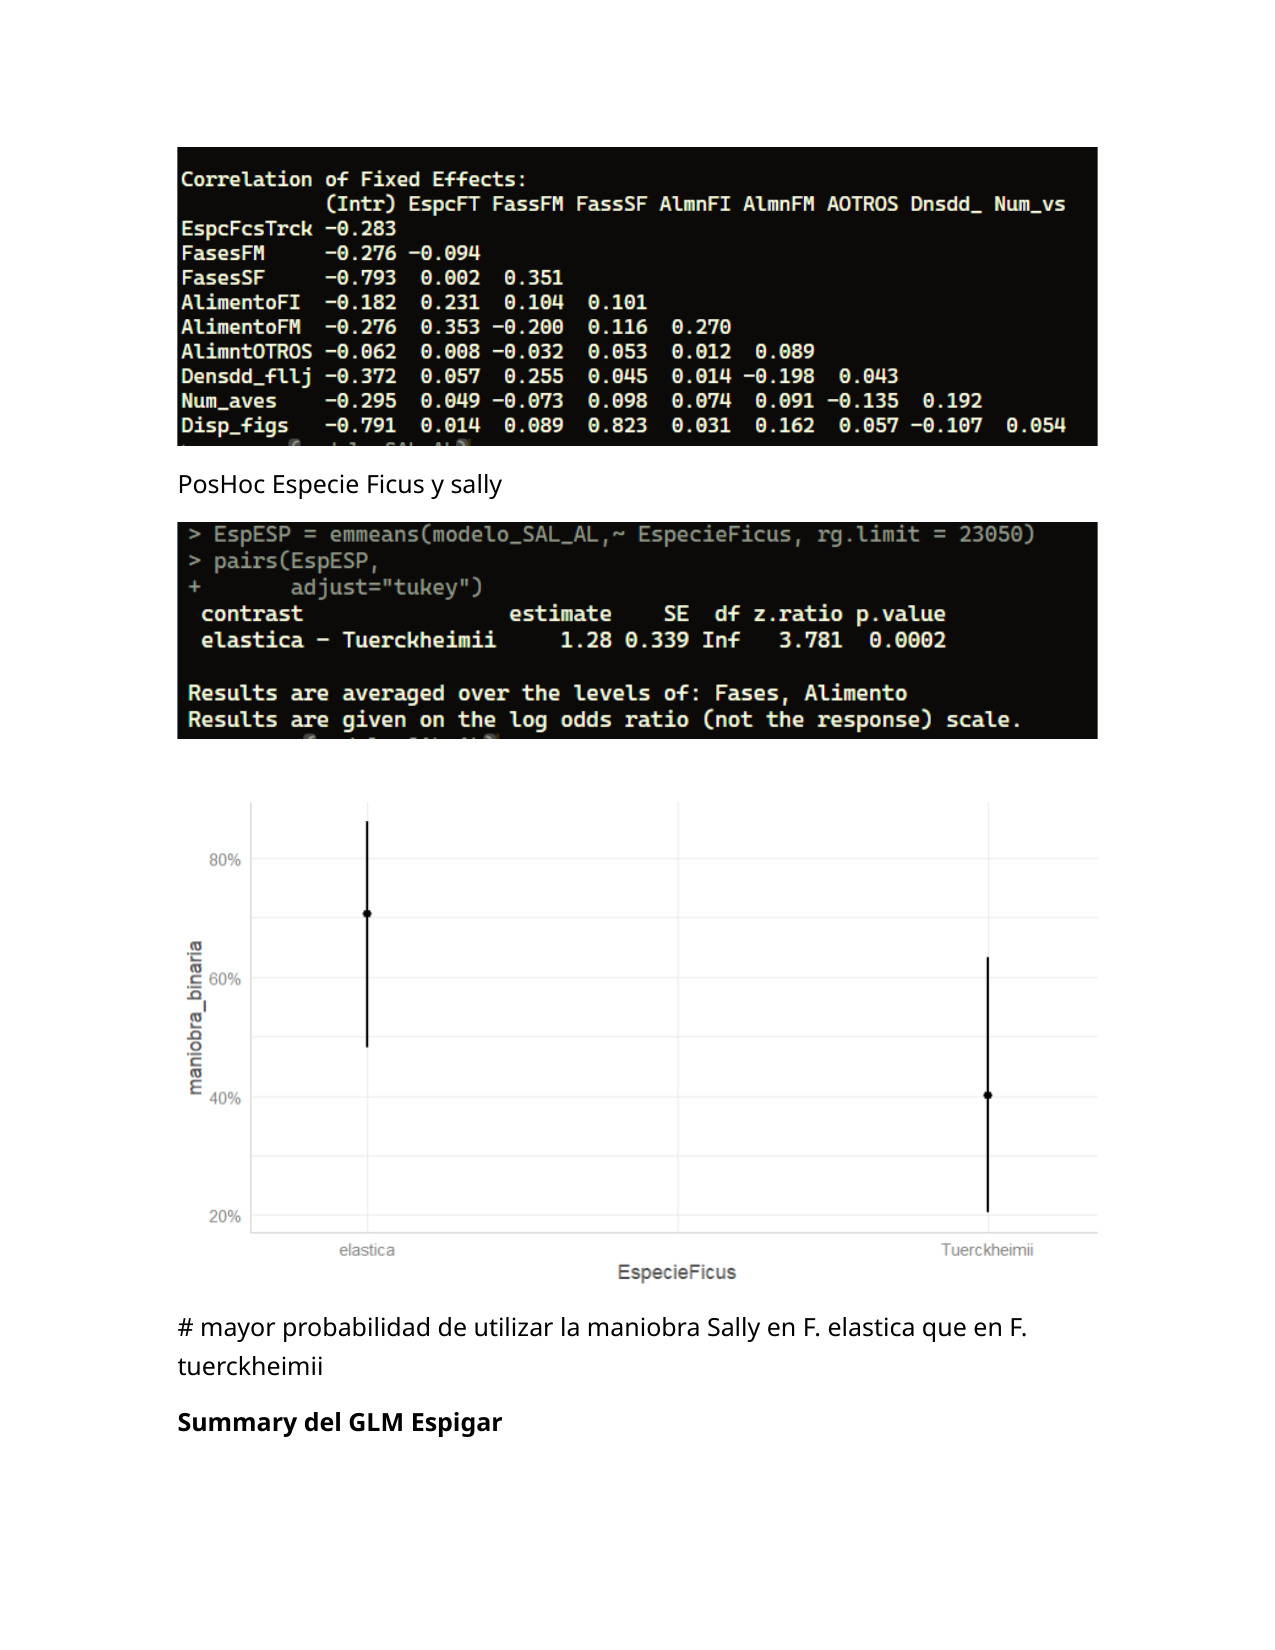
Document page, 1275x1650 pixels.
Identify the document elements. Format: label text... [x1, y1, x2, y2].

picture [177, 147, 1098, 446]
picture [177, 522, 1098, 739]
text Summary del GLM Espigar [177, 1404, 1098, 1438]
picture [177, 760, 1098, 1288]
text PosHoc Especie Ficus y sally [177, 467, 1098, 501]
text # mayor probabilidad de utilizar la maniobra Sally en F. elastica que en F. tuerckheimii [177, 1309, 1098, 1383]
